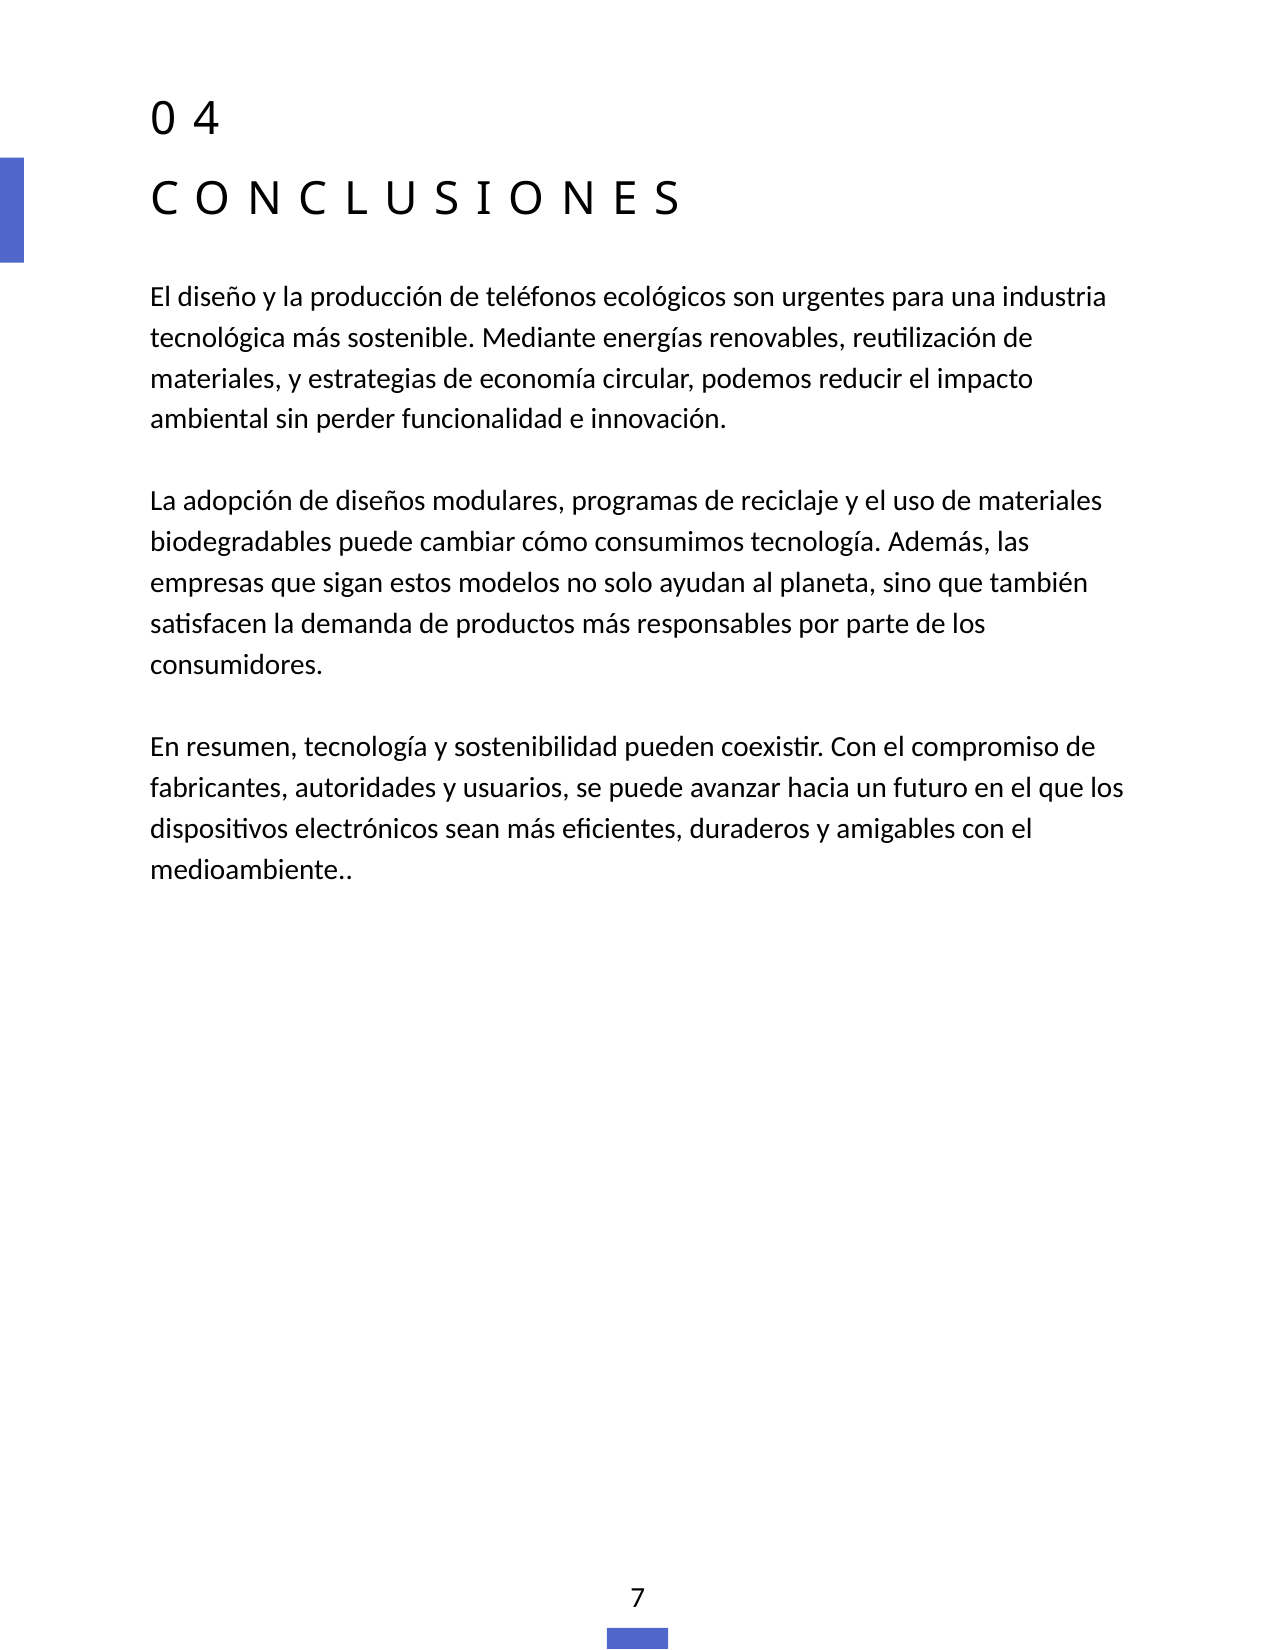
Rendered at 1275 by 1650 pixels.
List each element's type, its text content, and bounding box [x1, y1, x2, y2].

subtitle 04 [150, 85, 1125, 148]
text El diseño y la producción de teléfonos ecológicos son urgentes para una industria tecnológica más sostenible. Mediante energías renovables, reutilización de materiales, y estrategias de economía circular, podemos reducir el impacto ambiental sin perder funcionalidad e innovación. [150, 278, 1125, 436]
text conclusiones [150, 165, 1125, 228]
text La adopción de diseños modulares, programas de reciclaje y el uso de materiales biodegradables puede cambiar cómo consumimos tecnología. Además, las empresas que sigan estos modelos no solo ayudan al planeta, sino que también satisfacen la demanda de productos más responsables por parte de los consumidores. [150, 482, 1125, 682]
text En resumen, tecnología y sostenibilidad pueden coexistir. Con el compromiso de fabricantes, autoridades y usuarios, se puede avanzar hacia un futuro en el que los dispositivos electrónicos sean más eficientes, duraderos y amigables con el medioambiente.. [150, 728, 1125, 887]
